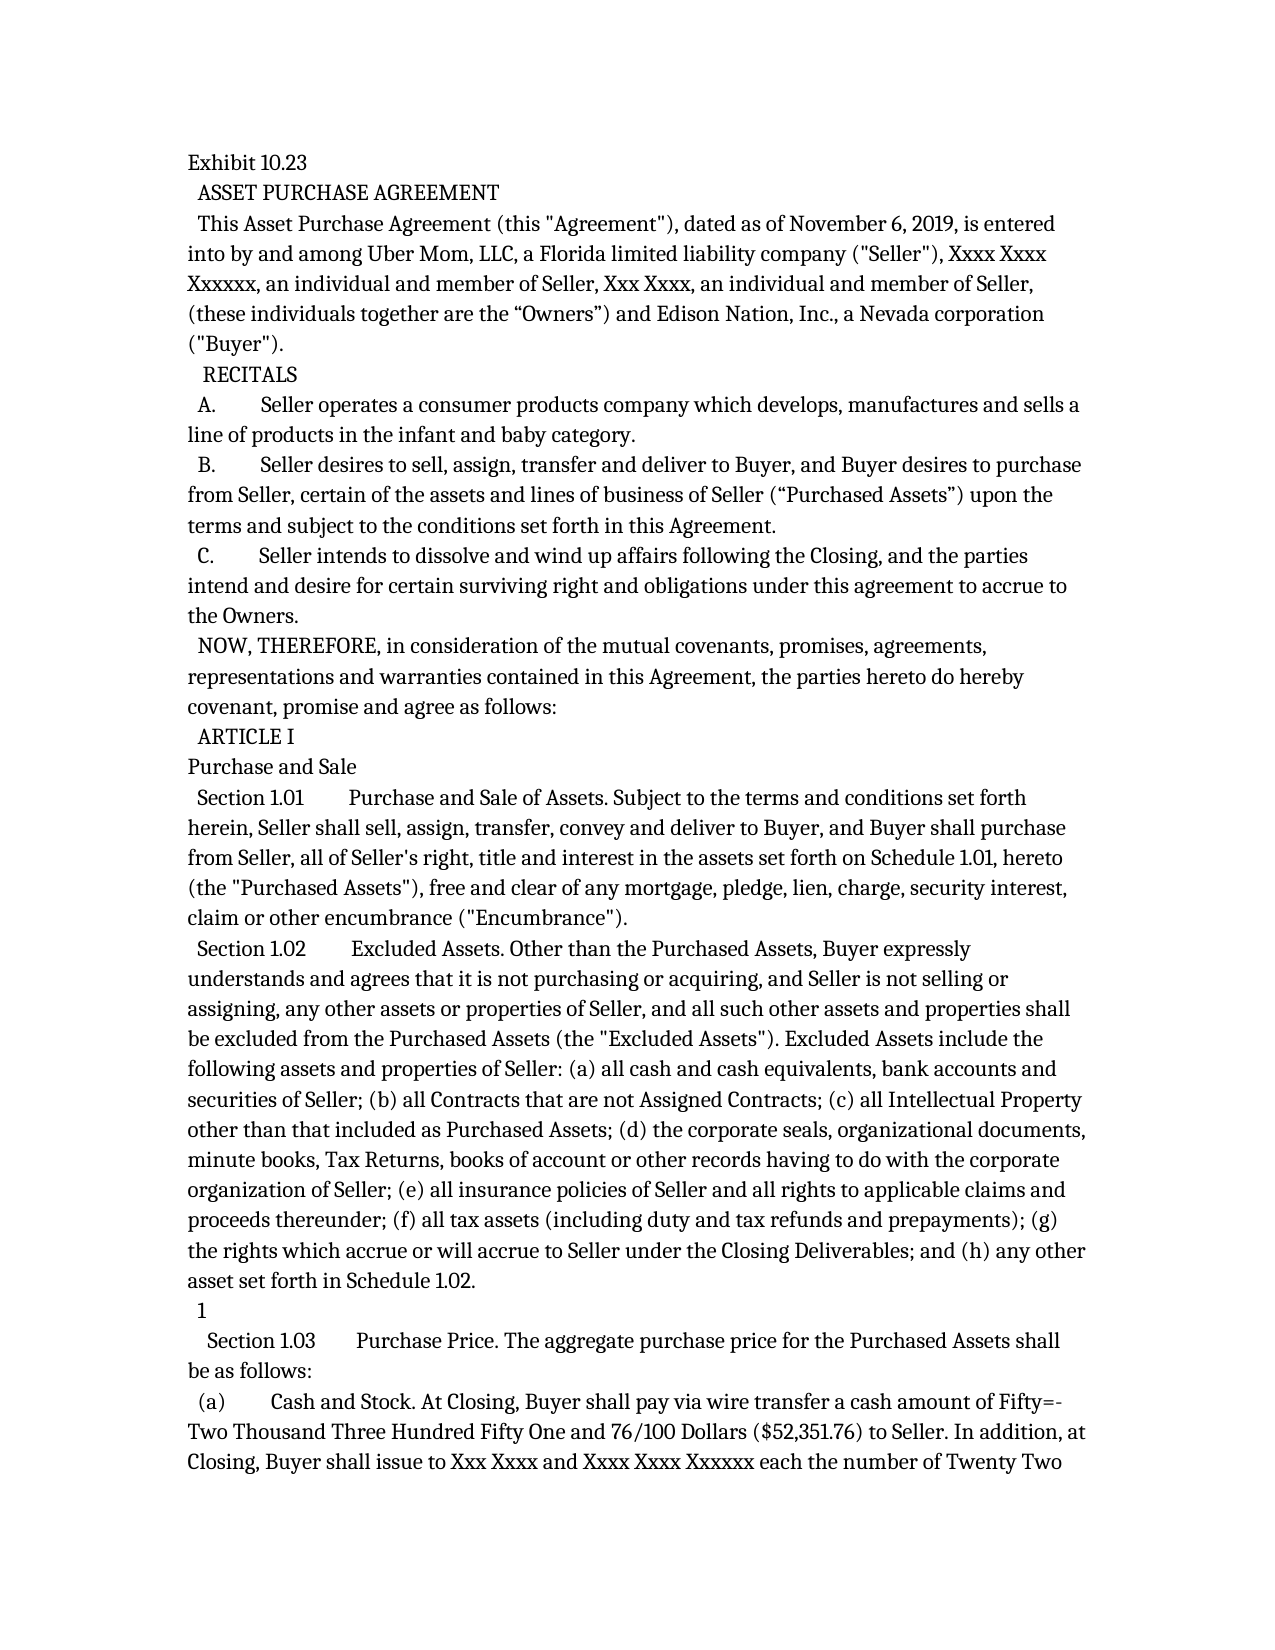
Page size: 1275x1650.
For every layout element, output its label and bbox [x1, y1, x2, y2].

text [187, 150, 1087, 1475]
